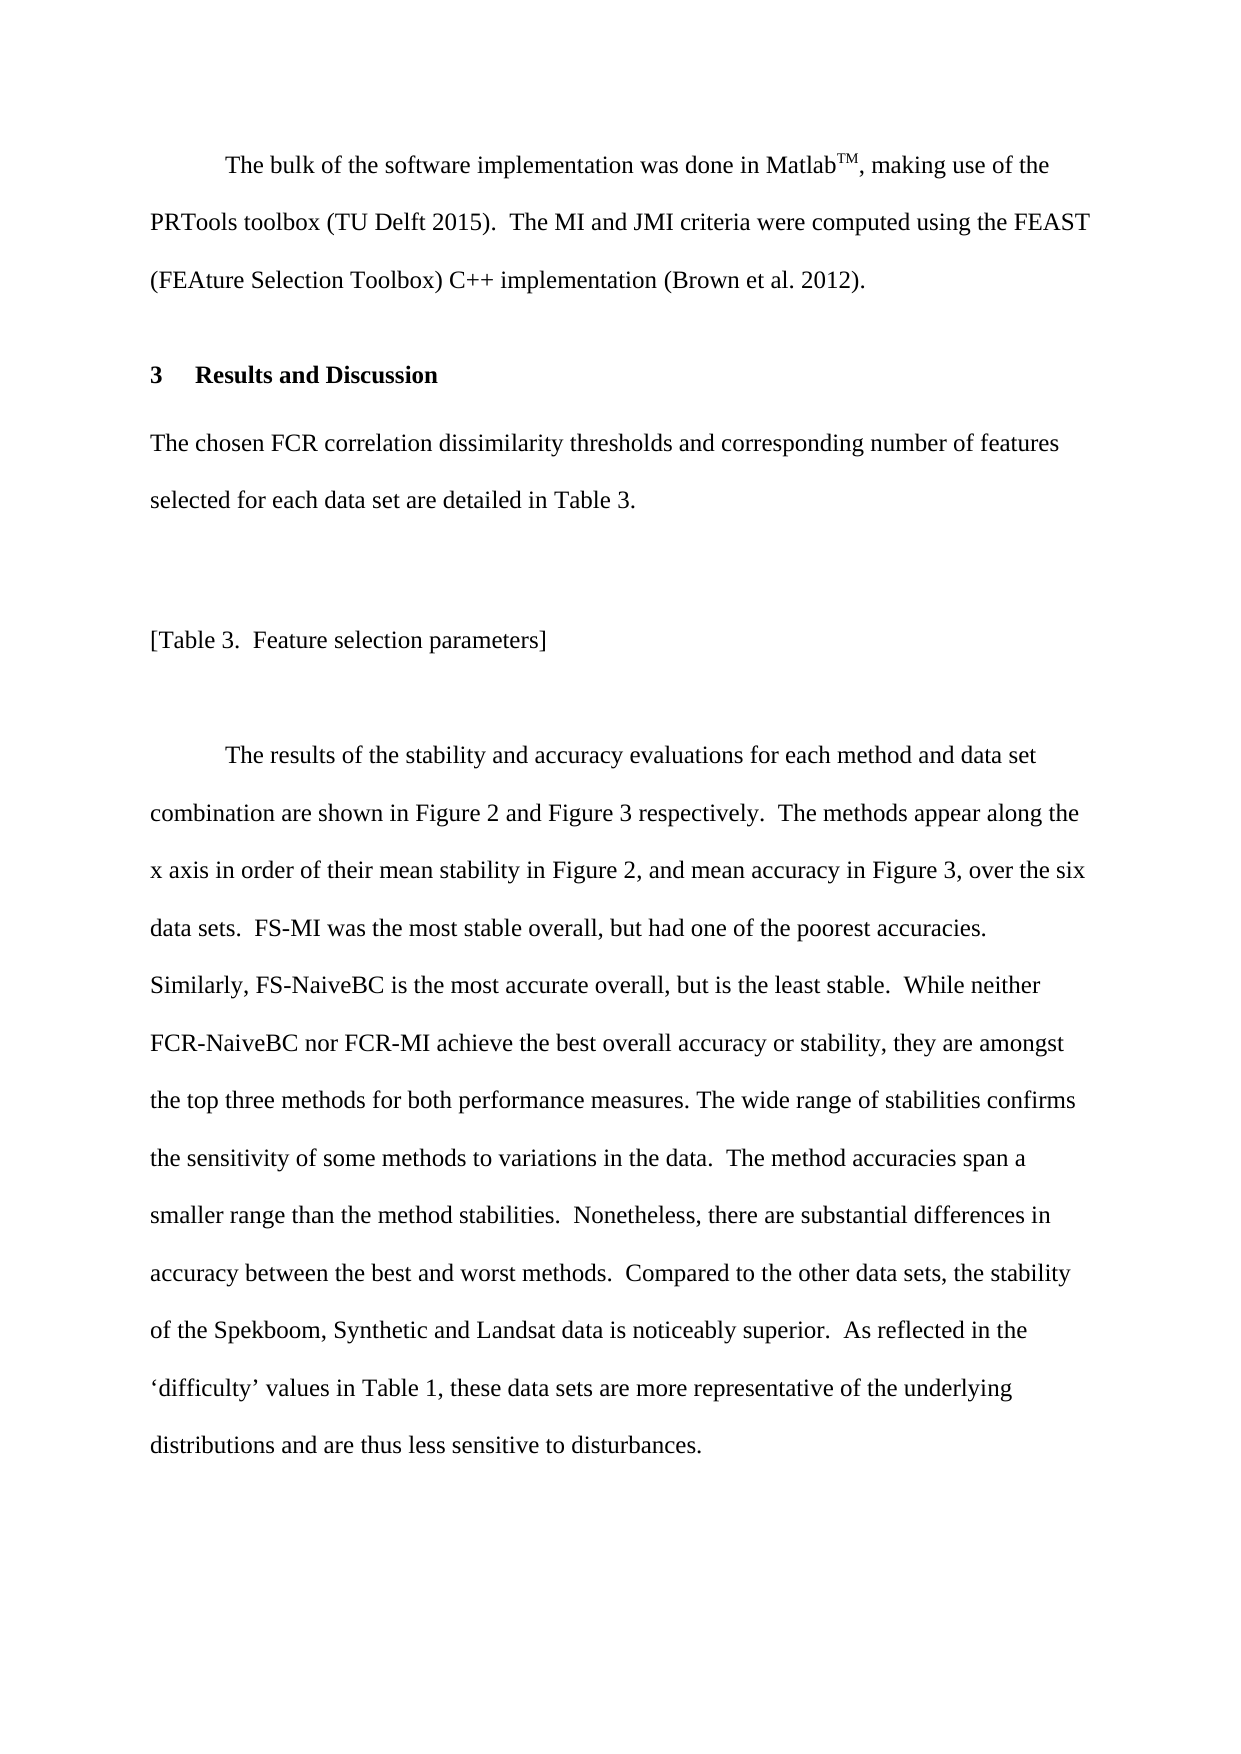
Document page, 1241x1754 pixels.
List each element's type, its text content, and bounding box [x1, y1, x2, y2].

text The bulk of the software implementation was done in MatlabTM, making use of the PRTools toolbox (TU Delft 2015). The MI and JMI criteria were computed using the FEAST (FEAture Selection Toolbox) C++ implementation (Brown et al. 2012). [150, 150, 1090, 294]
text [Table 3. Feature selection parameters] [150, 626, 1090, 654]
subtitle Results and Discussion [150, 360, 1090, 389]
